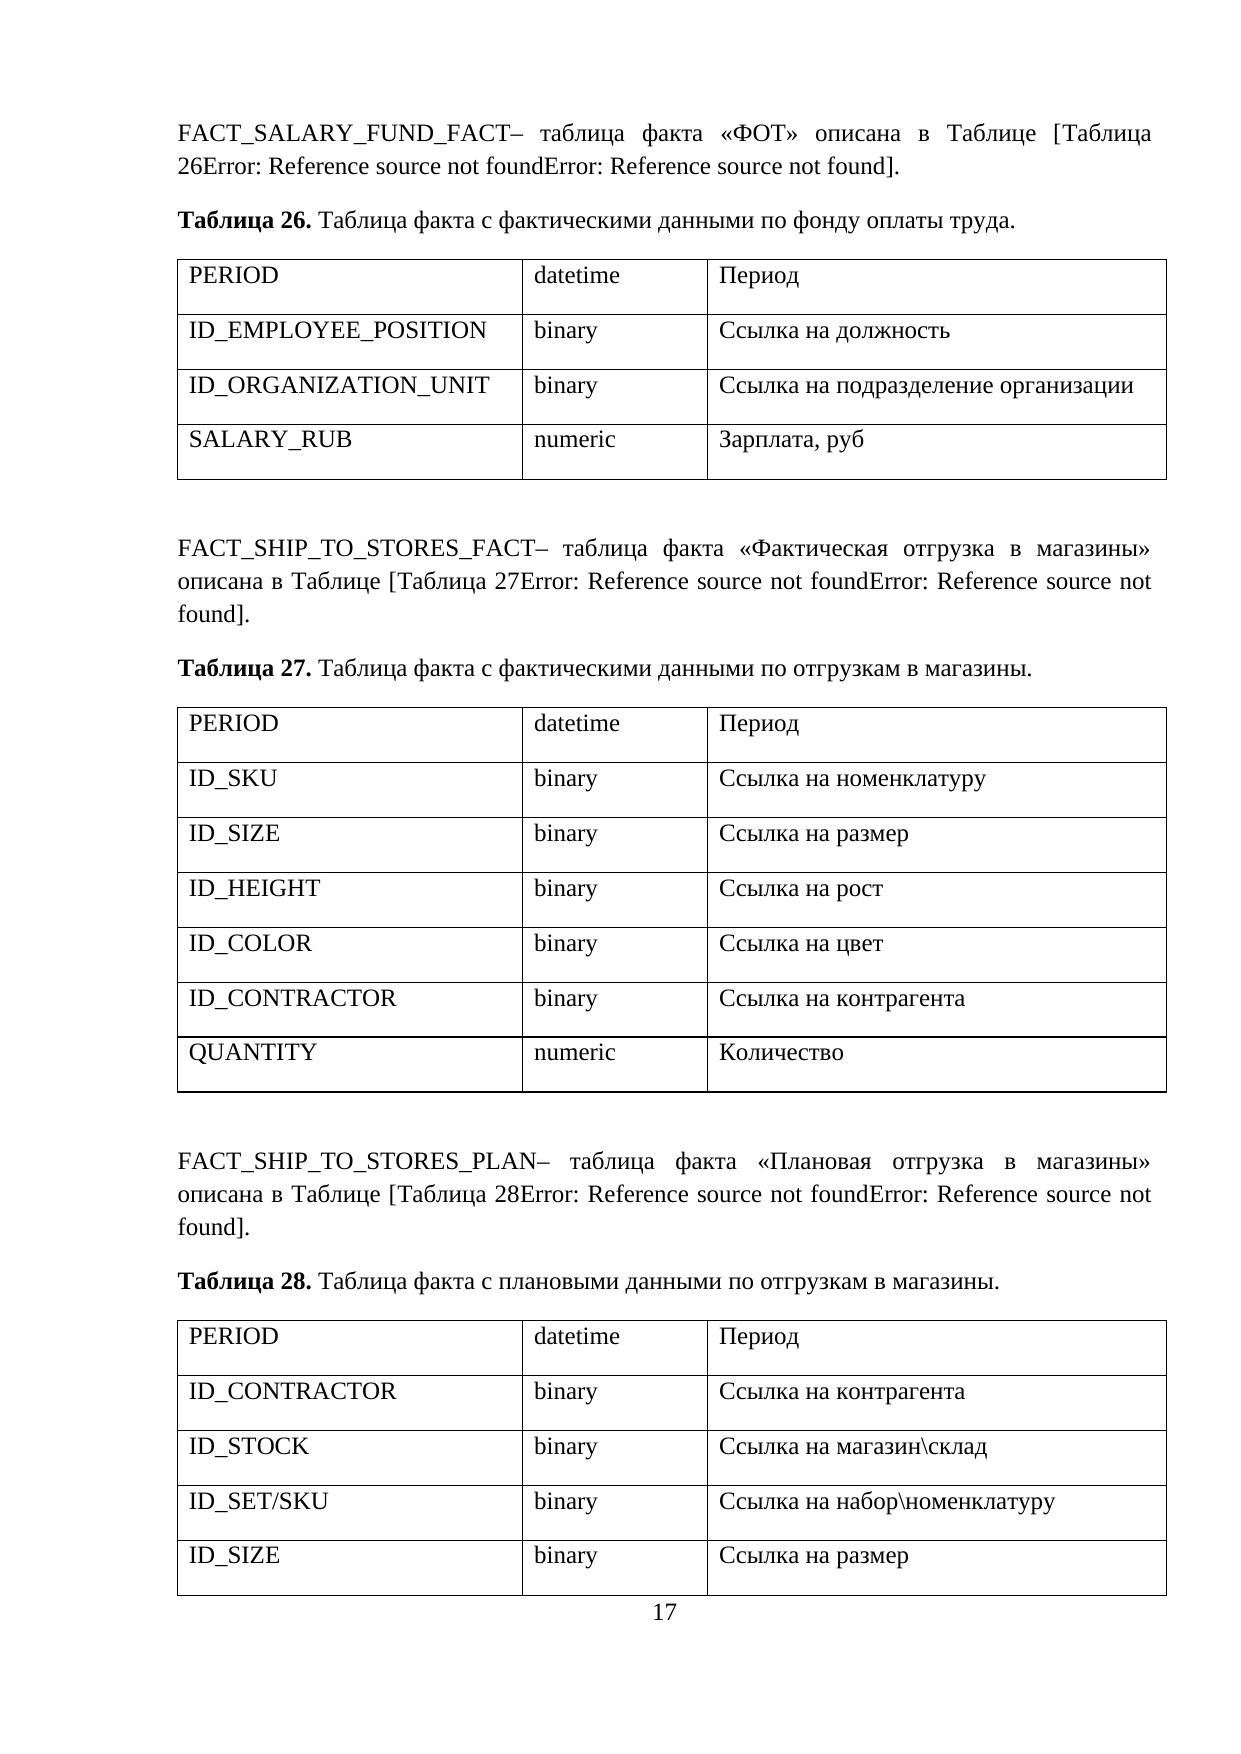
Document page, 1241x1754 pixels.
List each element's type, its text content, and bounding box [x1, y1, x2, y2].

table_header Период [708, 708, 1166, 762]
table_cell binary [523, 370, 707, 423]
table_cell Ссылка на магазин\склад [708, 1431, 1166, 1485]
table_cell Ссылка на подразделение организации [708, 370, 1166, 423]
table_cell ID_SKU [178, 763, 522, 817]
table_header PERIOD [178, 260, 522, 314]
table_cell binary [523, 873, 707, 927]
table_cell binary [523, 818, 707, 872]
table_header datetime [523, 708, 707, 762]
table_header datetime [523, 1321, 707, 1375]
table_cell Ссылка на цвет [708, 928, 1166, 982]
text Таблица 27. Таблица факта с фактическими данными по отгрузкам в магазины. [177, 653, 1152, 682]
table_cell ID_SIZE [178, 1541, 522, 1594]
table_cell binary [523, 315, 707, 369]
table_cell ID_CONTRACTOR [178, 983, 522, 1036]
table_cell QUANTITY [178, 1038, 522, 1091]
table_cell SALARY_RUB [178, 425, 522, 478]
table_header PERIOD [178, 708, 522, 762]
table_cell ID_COLOR [178, 928, 522, 982]
table_cell binary [523, 1376, 707, 1430]
table_header PERIOD [178, 1321, 522, 1375]
table_cell Ссылка на размер [708, 1541, 1166, 1594]
table_cell Ссылка на контрагента [708, 1376, 1166, 1430]
table_cell binary [523, 983, 707, 1036]
text Таблица 28. Таблица факта с плановыми данными по отгрузкам в магазины. [177, 1266, 1152, 1295]
table_cell binary [523, 928, 707, 982]
table_header Период [708, 1321, 1166, 1375]
table_cell Ссылка на набор\номенклатуру [708, 1486, 1166, 1539]
table_cell binary [523, 1431, 707, 1485]
table_cell binary [523, 1486, 707, 1539]
table_cell ID_SIZE [178, 818, 522, 872]
text Таблица 26. Таблица факта с фактическими данными по фонду оплаты труда. [177, 205, 1152, 234]
table_cell Количество [708, 1038, 1166, 1091]
table_cell ID_ORGANIZATION_UNIT [178, 370, 522, 423]
table_cell numeric [523, 1038, 707, 1091]
table_header datetime [523, 260, 707, 314]
table_cell ID_SET/SKU [178, 1486, 522, 1539]
table_cell ID_HEIGHT [178, 873, 522, 927]
table_cell binary [523, 763, 707, 817]
table_cell ID_STOCK [178, 1431, 522, 1485]
table_cell Ссылка на рост [708, 873, 1166, 927]
table_cell Ссылка на контрагента [708, 983, 1166, 1036]
table_cell Ссылка на номенклатуру [708, 763, 1166, 817]
table_header Период [708, 260, 1166, 314]
table_cell Ссылка на размер [708, 818, 1166, 872]
table_cell ID_EMPLOYEE_POSITION [178, 315, 522, 369]
table_cell numeric [523, 425, 707, 478]
table_cell ID_CONTRACTOR [178, 1376, 522, 1430]
table_cell binary [523, 1541, 707, 1594]
table_cell Зарплата, руб [708, 425, 1166, 478]
table_cell Ссылка на должность [708, 315, 1166, 369]
